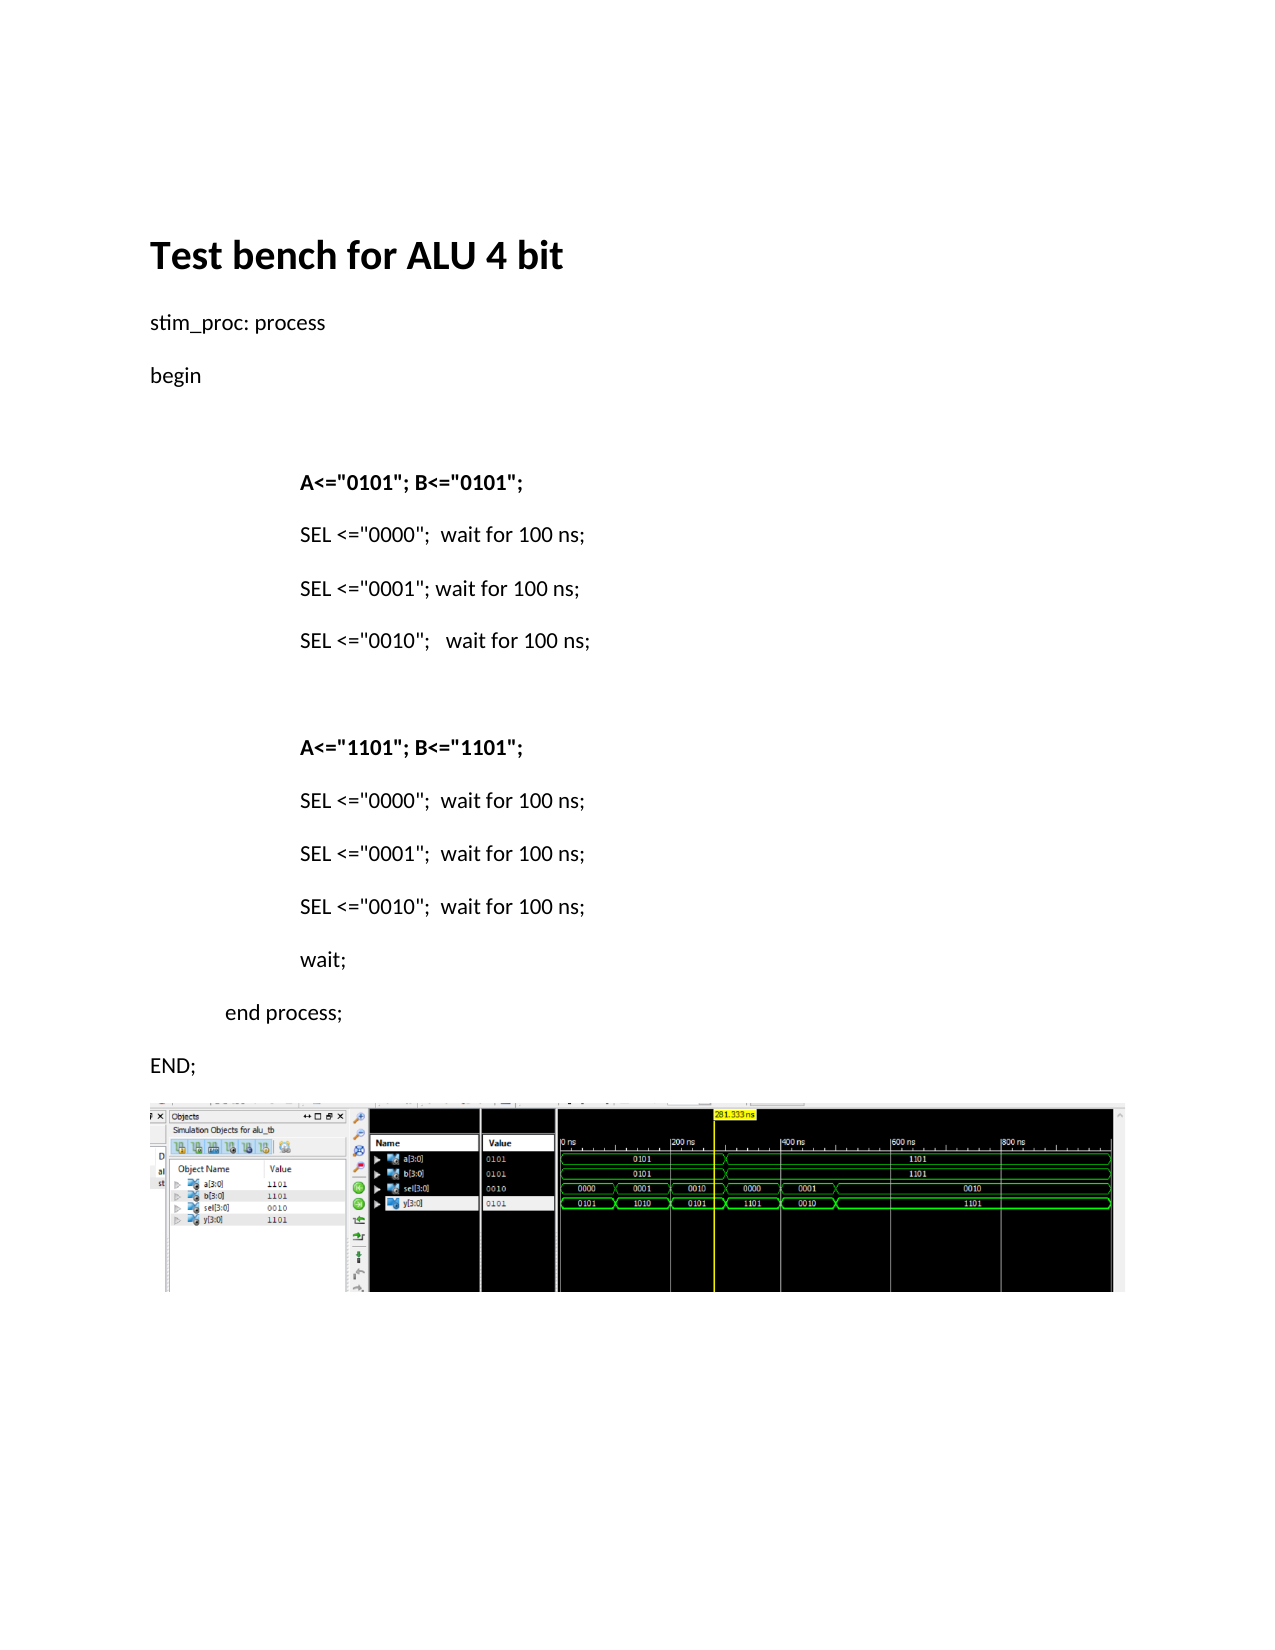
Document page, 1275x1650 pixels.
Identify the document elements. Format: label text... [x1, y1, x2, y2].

text stim_proc: process [150, 308, 1125, 337]
picture [150, 1103, 1125, 1292]
text SEL <="0010"; wait for 100 ns; [150, 627, 1125, 655]
text SEL <="0000"; wait for 100 ns; [150, 521, 1125, 549]
text Test bench for ALU 4 bit [150, 229, 1125, 280]
text A<="1101"; B<="1101"; [150, 733, 1125, 761]
text SEL <="0010"; wait for 100 ns; [150, 892, 1125, 920]
text begin [150, 362, 1125, 389]
text SEL <="0001"; wait for 100 ns; [150, 574, 1125, 602]
text wait; [150, 945, 1125, 973]
text SEL <="0001"; wait for 100 ns; [150, 839, 1125, 867]
text end process; [150, 998, 1125, 1026]
text END; [150, 1051, 1125, 1079]
text SEL <="0000"; wait for 100 ns; [150, 786, 1125, 814]
text A<="0101"; B<="0101"; [150, 468, 1125, 496]
